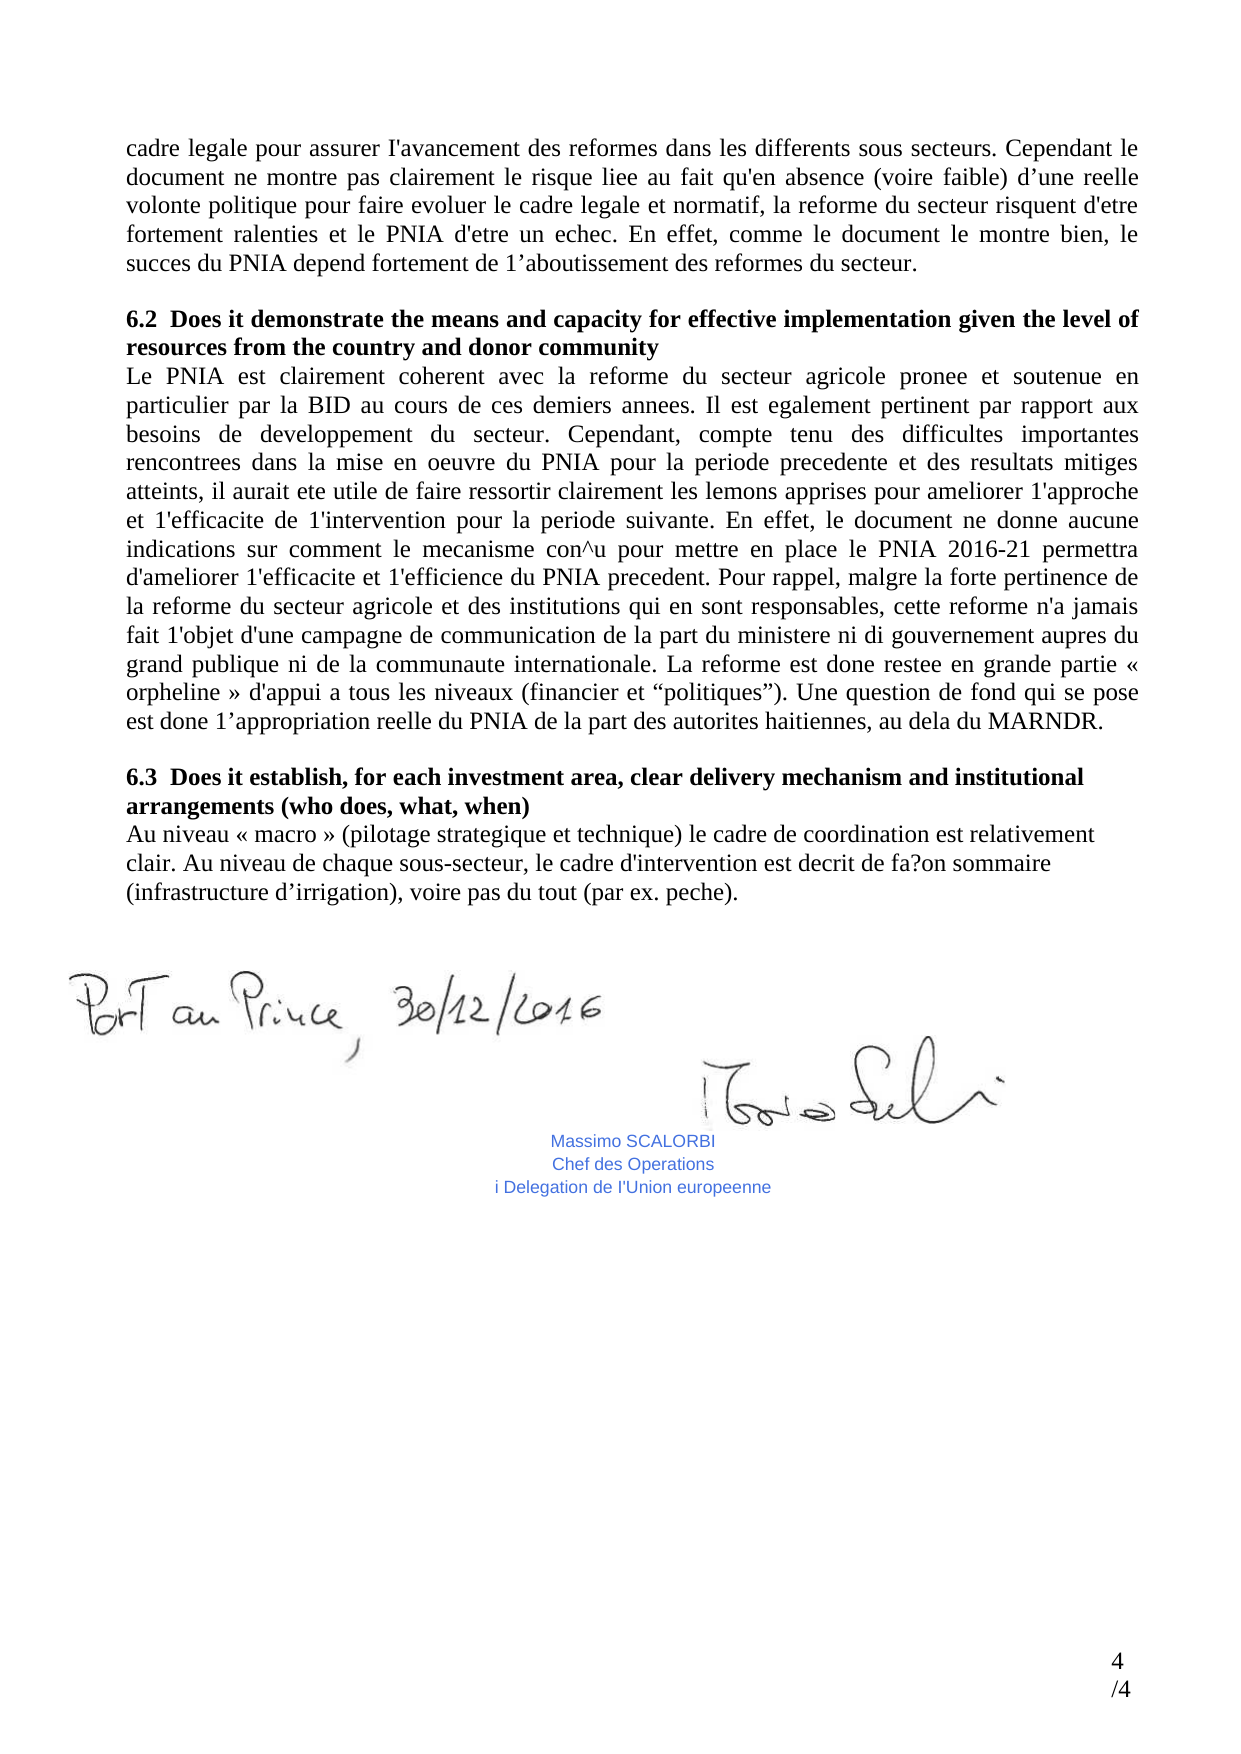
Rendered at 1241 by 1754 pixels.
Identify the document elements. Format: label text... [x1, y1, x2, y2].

text Massimo SCALORBI Chef des Operations i Delegation de I'Union europeenne [126, 1130, 1140, 1198]
picture [849, 1035, 1006, 1125]
subtitle Does it establish, for each investment area, clear delivery mechanism and institutional arrangements (who does, what, when) [126, 762, 1140, 819]
text Au niveau « macro » (pilotage strategique et technique) le cadre de coordination est relativement clair. Au niveau de chaque sous-secteur, le cadre d'intervention est decrit de fa?on sommaire (infrastructure d’irrigation), voire pas du tout (par ex. peche). [126, 819, 1140, 906]
text cadre legale pour assurer I'avancement des reformes dans les differents sous secteurs. Cependant le document ne montre pas clairement le risque liee au fait qu'en absence (voire faible) d’une reelle volonte politique pour faire evoluer le cadre legale et normatif, la reforme du secteur risquent d'etre fortement ralenties et le PNIA d'etre un echec. En effet, comme le document le montre bien, le succes du PNIA depend fortement de 1’aboutissement des reformes du secteur. [126, 133, 1140, 277]
picture [68, 970, 836, 1131]
text Le PNIA est clairement coherent avec la reforme du secteur agricole pronee et soutenue en particulier par la BID au cours de ces demiers annees. Il est egalement pertinent par rapport aux besoins de developpement du secteur. Cependant, compte tenu des difficultes importantes rencontrees dans la mise en oeuvre du PNIA pour la periode precedente et des resultats mitiges atteints, il aurait ete utile de faire ressortir clairement les lemons apprises pour ameliorer 1'approche et 1'efficacite de 1'intervention pour la periode suivante. En effet, le document ne donne aucune indications sur comment le mecanisme con^u pour mettre en place le PNIA 2016-21 permettra d'ameliorer 1'efficacite et 1'efficience du PNIA precedent. Pour rappel, malgre la forte pertinence de la reforme du secteur agricole et des institutions qui en sont responsables, cette reforme n'a jamais fait 1'objet d'une campagne de communication de la part du ministere ni di gouvernement aupres du grand publique ni de la communaute internationale. La reforme est done restee en grande partie « orpheline » d'appui a tous les niveaux (financier et “politiques”). Une question de fond qui se pose est done 1’appropriation reelle du PNIA de la part des autorites haitiennes, au dela du MARNDR. [126, 361, 1140, 735]
subtitle Does it demonstrate the means and capacity for effective implementation given the level of resources from the country and donor community [126, 304, 1140, 361]
